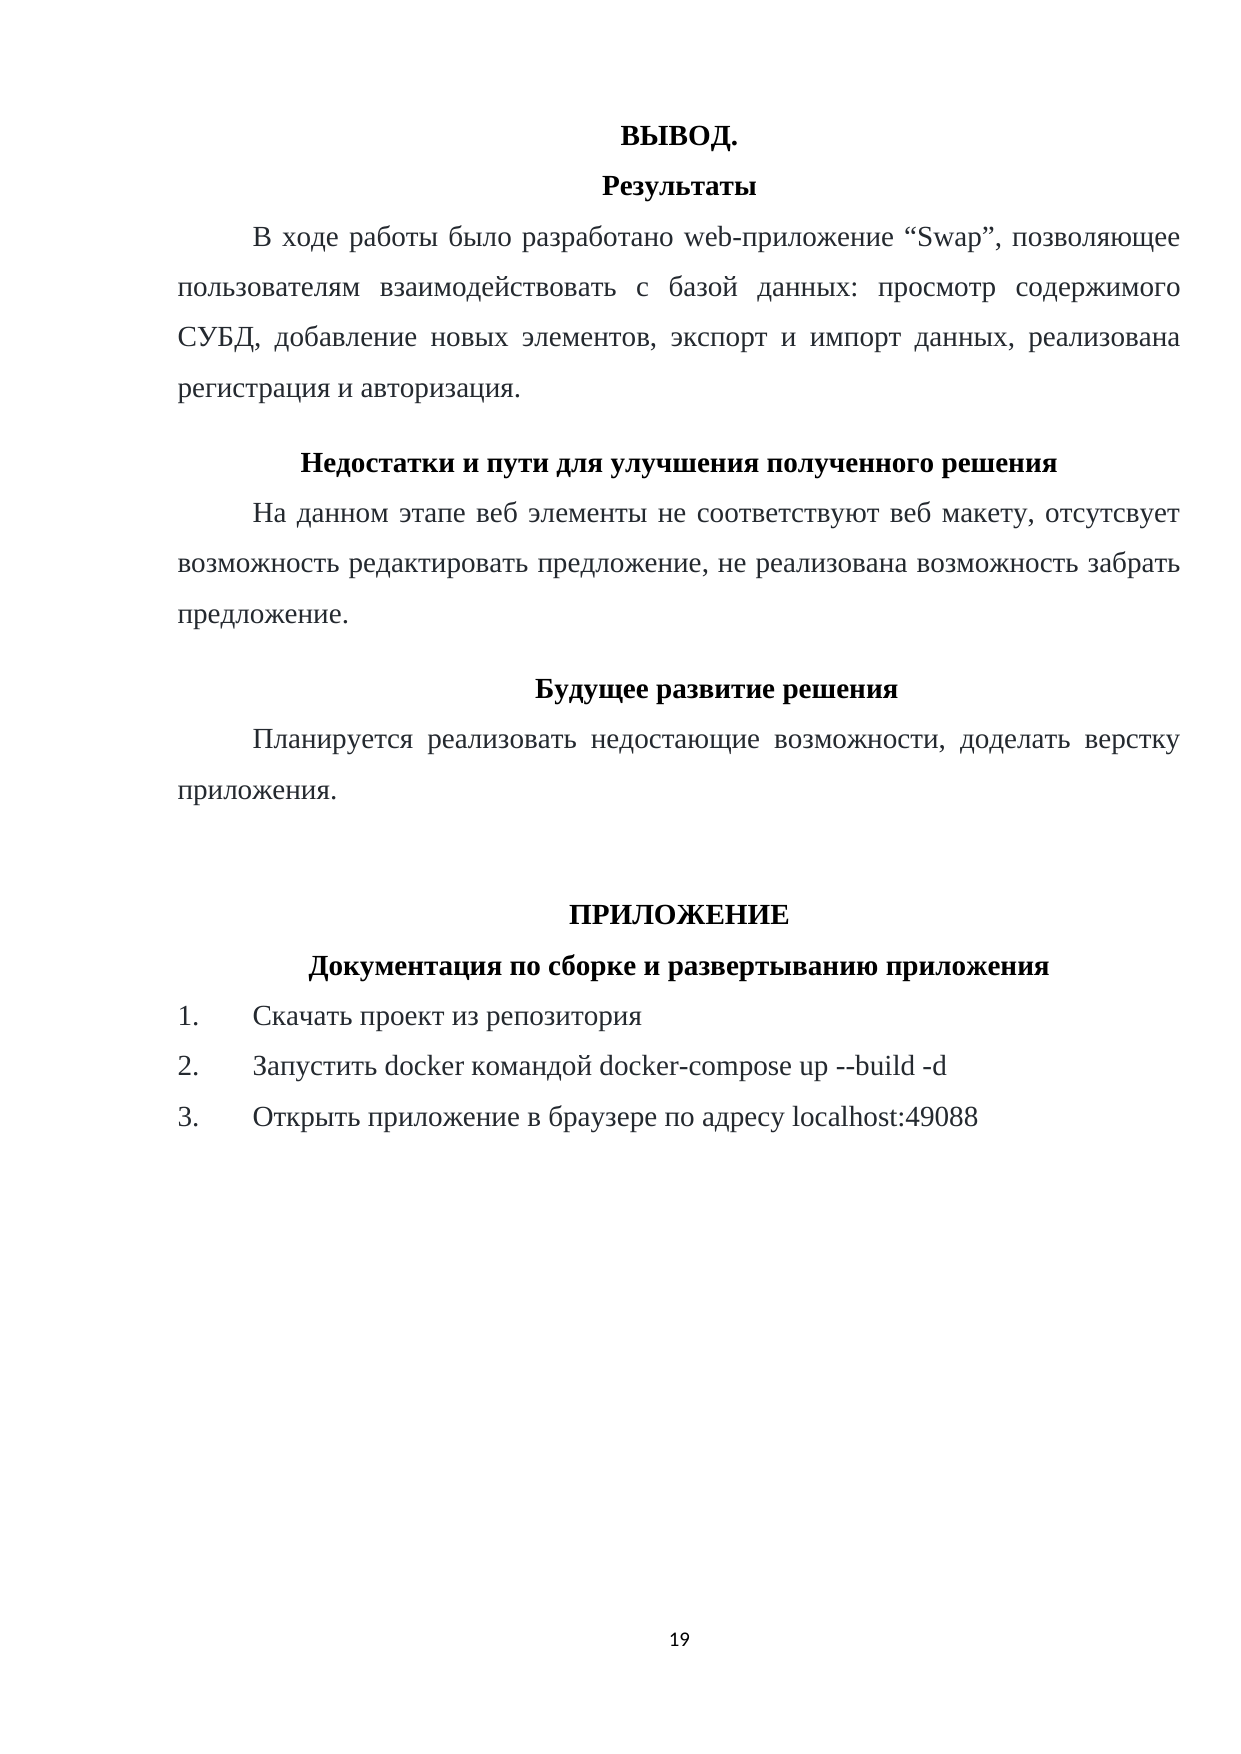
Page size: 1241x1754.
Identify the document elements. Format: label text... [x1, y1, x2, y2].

list Открыть приложение в браузере по адресу localhost:49088 [177, 1099, 1181, 1132]
text Недостатки и пути для улучшения полученного решения [177, 445, 1181, 478]
list Запустить docker командой docker-compose up --build -d [177, 1048, 1181, 1082]
text Результаты [177, 168, 1181, 202]
text В ходе работы было разработано web-приложение “Swap”, позволяющее пользователям взаимодействовать с базой данных: просмотр содержимого СУБД, добавление новых элементов, экспорт и импорт данных, реализована регистрация и авторизация. [177, 219, 1181, 403]
text ВЫВОД. [177, 118, 1181, 152]
text Будущее развитие решения [177, 671, 1181, 705]
text На данном этапе веб элементы не соответствуют веб макету, отсутсвует возможность редактировать предложение, не реализована возможность забрать предложение. [177, 495, 1181, 629]
text Планируется реализовать недостающие возможности, доделать верстку приложения. [177, 722, 1181, 805]
text ПРИЛОЖЕНИЕ [177, 897, 1181, 931]
list Скачать проект из репозитория [177, 998, 1181, 1032]
text Документация по сборке и развертыванию приложения [177, 948, 1181, 981]
